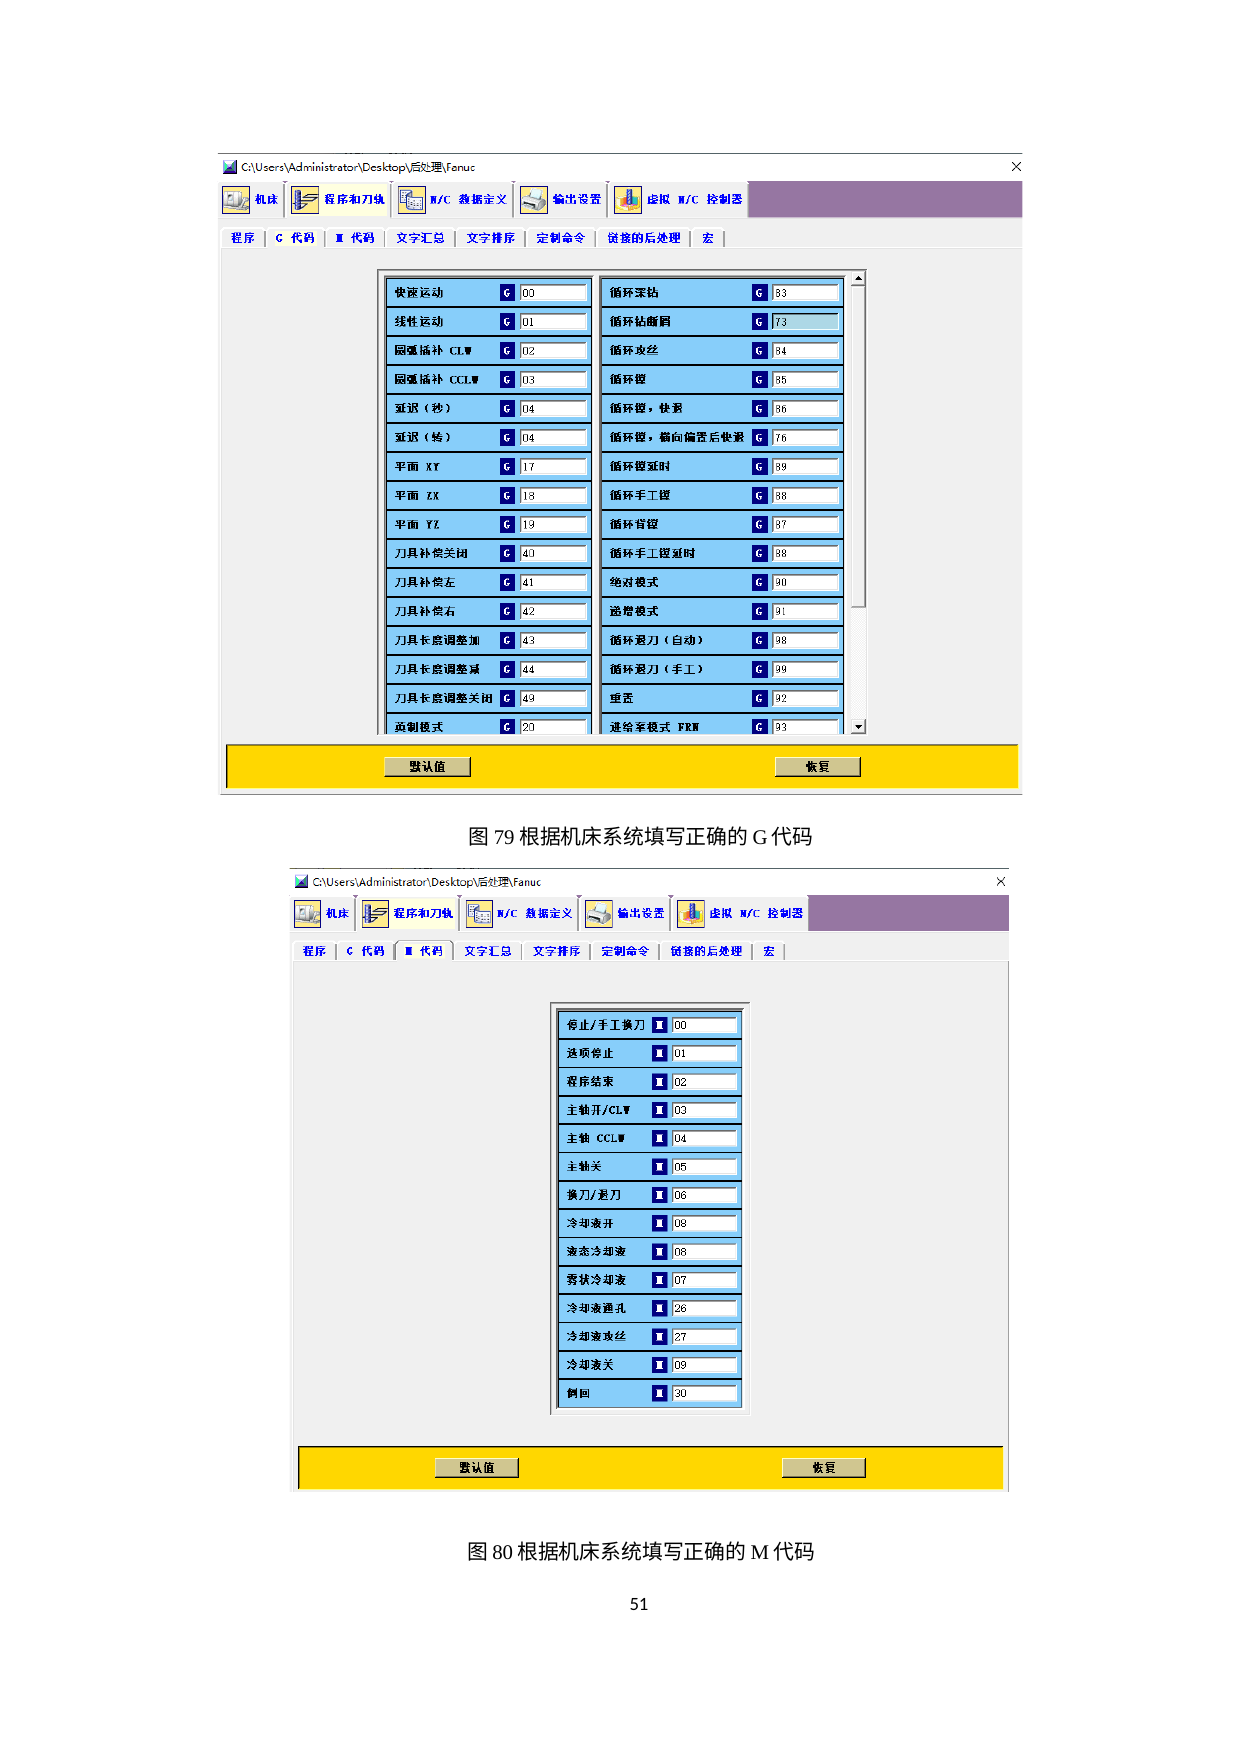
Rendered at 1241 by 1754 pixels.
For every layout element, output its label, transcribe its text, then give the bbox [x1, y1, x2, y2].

text 图80根据机床系统填写正确的M代码 [177, 1534, 1063, 1567]
picture [217, 153, 1023, 795]
picture [289, 868, 1009, 1492]
text 图79 根据机床系统填写正确的G代码 [177, 819, 1063, 852]
